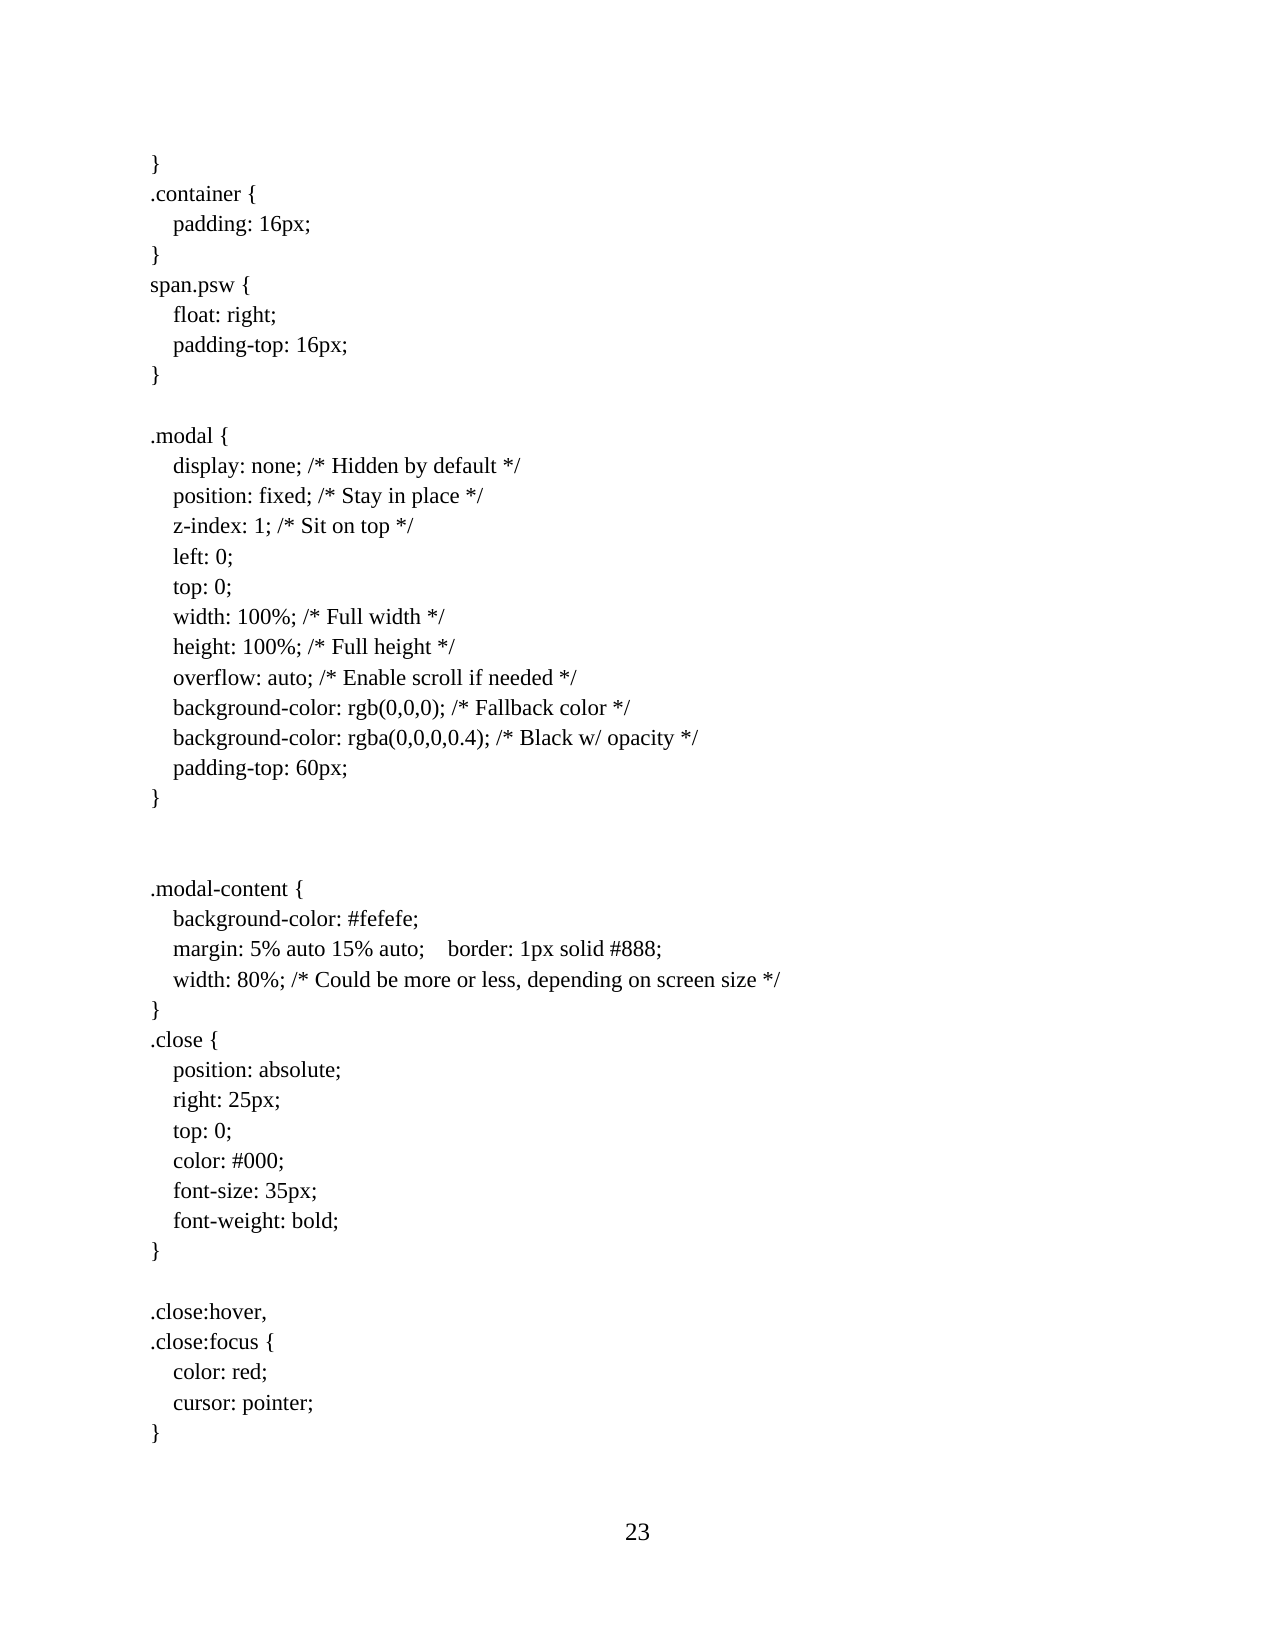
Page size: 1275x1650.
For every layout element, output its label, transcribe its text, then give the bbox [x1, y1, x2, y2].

text } [150, 1237, 1125, 1264]
text left: 0; [150, 543, 1125, 569]
text margin: 5% auto 15% auto; border: 1px solid #888; [150, 935, 1125, 962]
text top: 0; [150, 573, 1125, 599]
text span.psw { [150, 271, 1125, 297]
text position: absolute; [150, 1056, 1125, 1083]
text width: 80%; /* Could be more or less, depending on screen size */ [150, 966, 1125, 992]
text .modal-content { [150, 875, 1125, 901]
text width: 100%; /* Full width */ [150, 603, 1125, 629]
text background-color: rgba(0,0,0,0.4); /* Black w/ opacity */ [150, 724, 1125, 750]
text } [150, 996, 1125, 1022]
text } [150, 241, 1125, 267]
text overflow: auto; /* Enable scroll if needed */ [150, 663, 1125, 690]
text .container { [150, 180, 1125, 207]
text float: right; [150, 301, 1125, 327]
text } [150, 150, 1125, 176]
text background-color: #fefefe; [150, 905, 1125, 932]
text padding-top: 60px; [150, 754, 1125, 781]
text top: 0; [150, 1117, 1125, 1143]
text font-weight: bold; [150, 1207, 1125, 1234]
text padding-top: 16px; [150, 331, 1125, 358]
text } [150, 784, 1125, 811]
text color: #000; [150, 1147, 1125, 1173]
text } [150, 1419, 1125, 1445]
text z-index: 1; /* Sit on top */ [150, 512, 1125, 539]
text display: none; /* Hidden by default */ [150, 452, 1125, 478]
text cursor: pointer; [150, 1388, 1125, 1415]
text .close { [150, 1026, 1125, 1052]
text position: fixed; /* Stay in place */ [150, 482, 1125, 509]
text background-color: rgb(0,0,0); /* Fallback color */ [150, 694, 1125, 720]
text .modal { [150, 422, 1125, 448]
text height: 100%; /* Full height */ [150, 633, 1125, 660]
text .close:focus { [150, 1328, 1125, 1354]
text color: red; [150, 1358, 1125, 1385]
text padding: 16px; [150, 210, 1125, 237]
text right: 25px; [150, 1086, 1125, 1113]
text .close:hover, [150, 1298, 1125, 1324]
text } [150, 361, 1125, 388]
text font-size: 35px; [150, 1177, 1125, 1203]
